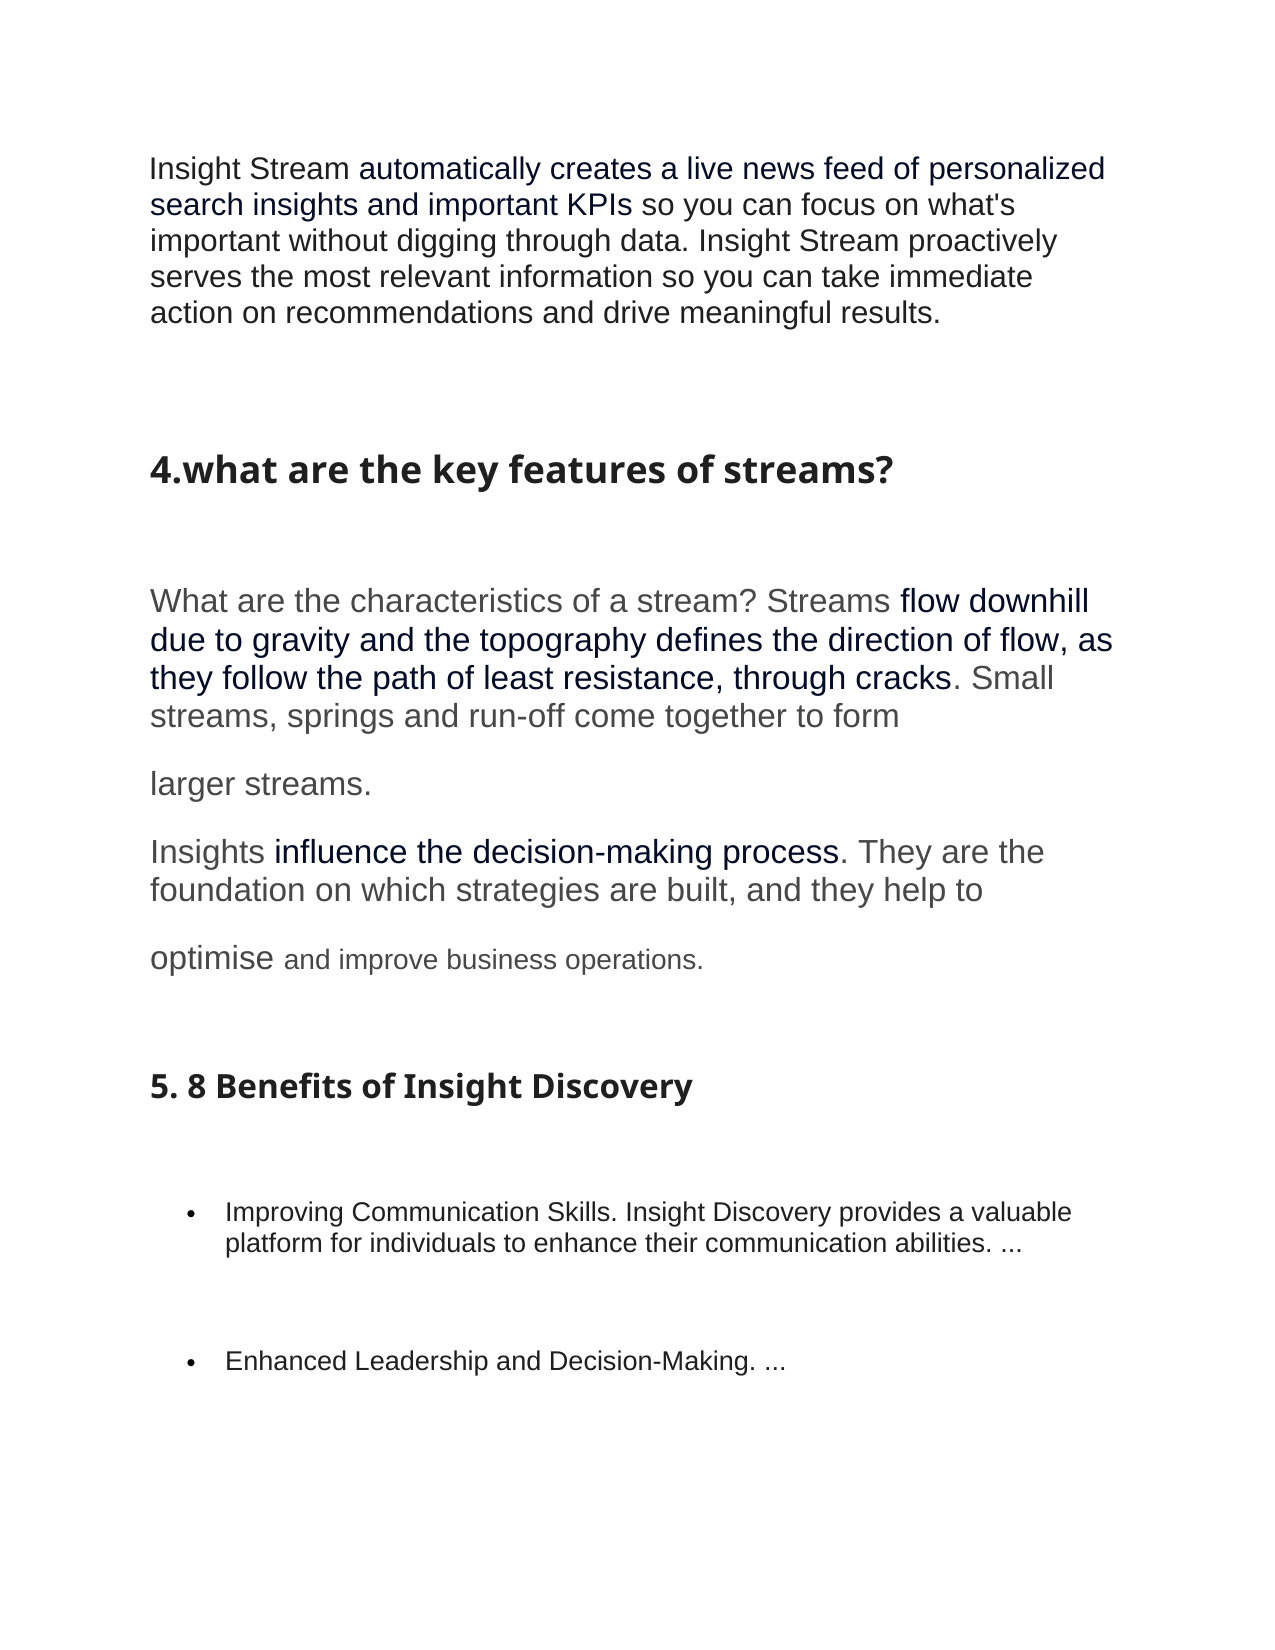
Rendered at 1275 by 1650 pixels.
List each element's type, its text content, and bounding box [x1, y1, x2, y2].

text larger streams. [150, 764, 1125, 803]
list Improving Communication Skills. Insight Discovery provides a valuable platform for individuals to enhance their communication abilities. ... [187, 1196, 1125, 1258]
text What are the characteristics of a stream? Streams flow downhill due to gravity and the topography defines the direction of flow, as they follow the path of least resistance, through cracks. Small streams, springs and run-off come together to form [150, 581, 1125, 735]
text 4.what are the key features of streams? [150, 443, 1125, 494]
text Insight Stream automatically creates a live news feed of personalized search insights and important KPIs so you can focus on what's important without digging through data. Insight Stream proactively serves the most relevant information so you can take immediate action on recommendations and drive meaningful results. [148, 150, 1125, 330]
text optimise and improve business operations. [150, 938, 1125, 976]
text 5. 8 Benefits of Insight Discovery [150, 1063, 1125, 1109]
list Enhanced Leadership and Decision-Making. ... [187, 1345, 1125, 1377]
text Insights influence the decision-making process. They are the foundation on which strategies are built, and they help to [150, 832, 1125, 909]
